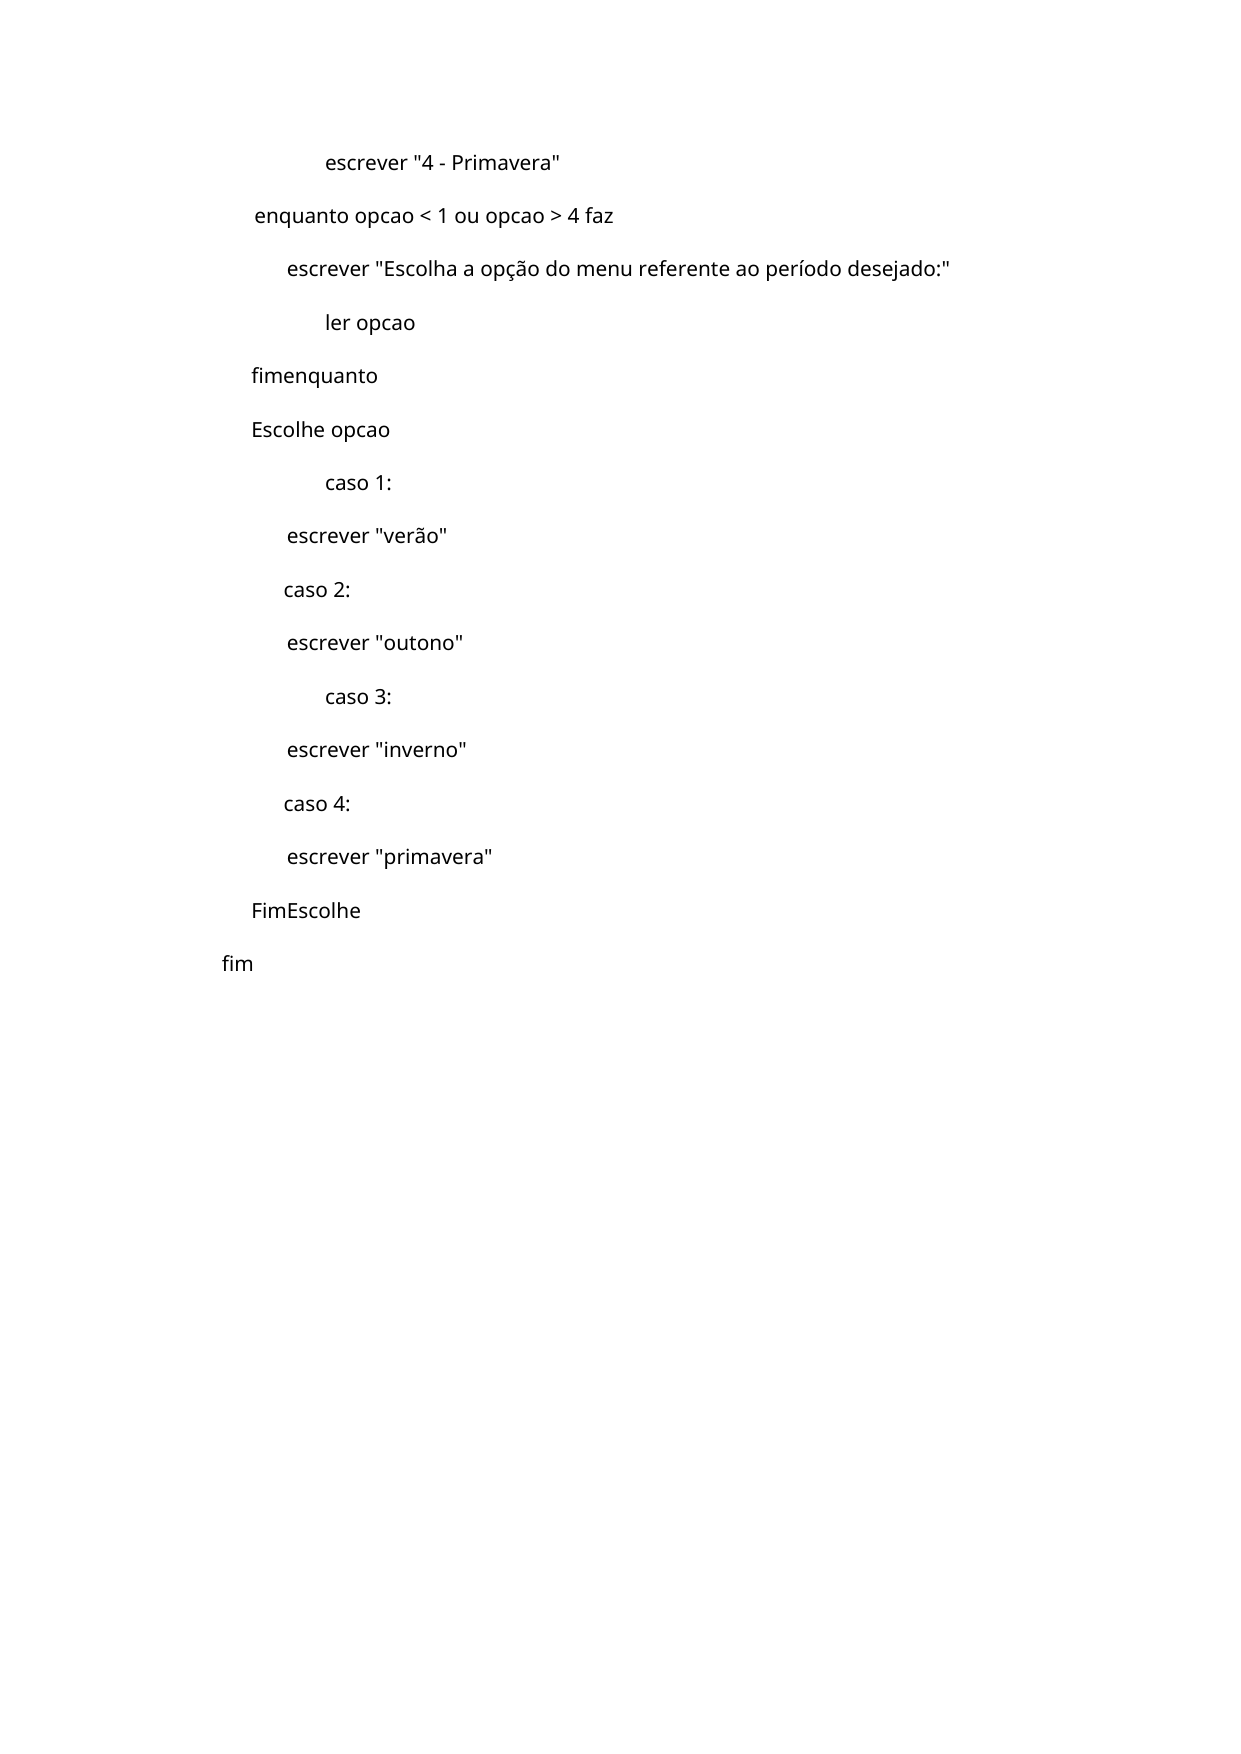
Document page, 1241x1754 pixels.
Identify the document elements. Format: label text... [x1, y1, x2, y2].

text escrever "verão" [222, 522, 1063, 550]
text escrever "outono" [222, 628, 1063, 657]
text fim [222, 949, 1063, 978]
text FimEscolhe [222, 896, 1063, 924]
text caso 4: [222, 789, 1063, 817]
text escrever "4 - Primavera" [222, 148, 1063, 176]
text escrever "Escolha a opção do menu referente ao período desejado:" [222, 254, 1063, 283]
text ler opcao [222, 308, 1063, 336]
text escrever "inverno" [222, 735, 1063, 764]
text escrever "primavera" [222, 842, 1063, 871]
text caso 2: [222, 575, 1063, 603]
text fimenquanto [222, 361, 1063, 390]
text Escolhe opcao [222, 415, 1063, 443]
text caso 1: [222, 468, 1063, 497]
text caso 3: [222, 682, 1063, 710]
text enquanto opcao < 1 ou opcao > 4 faz [222, 201, 1063, 229]
